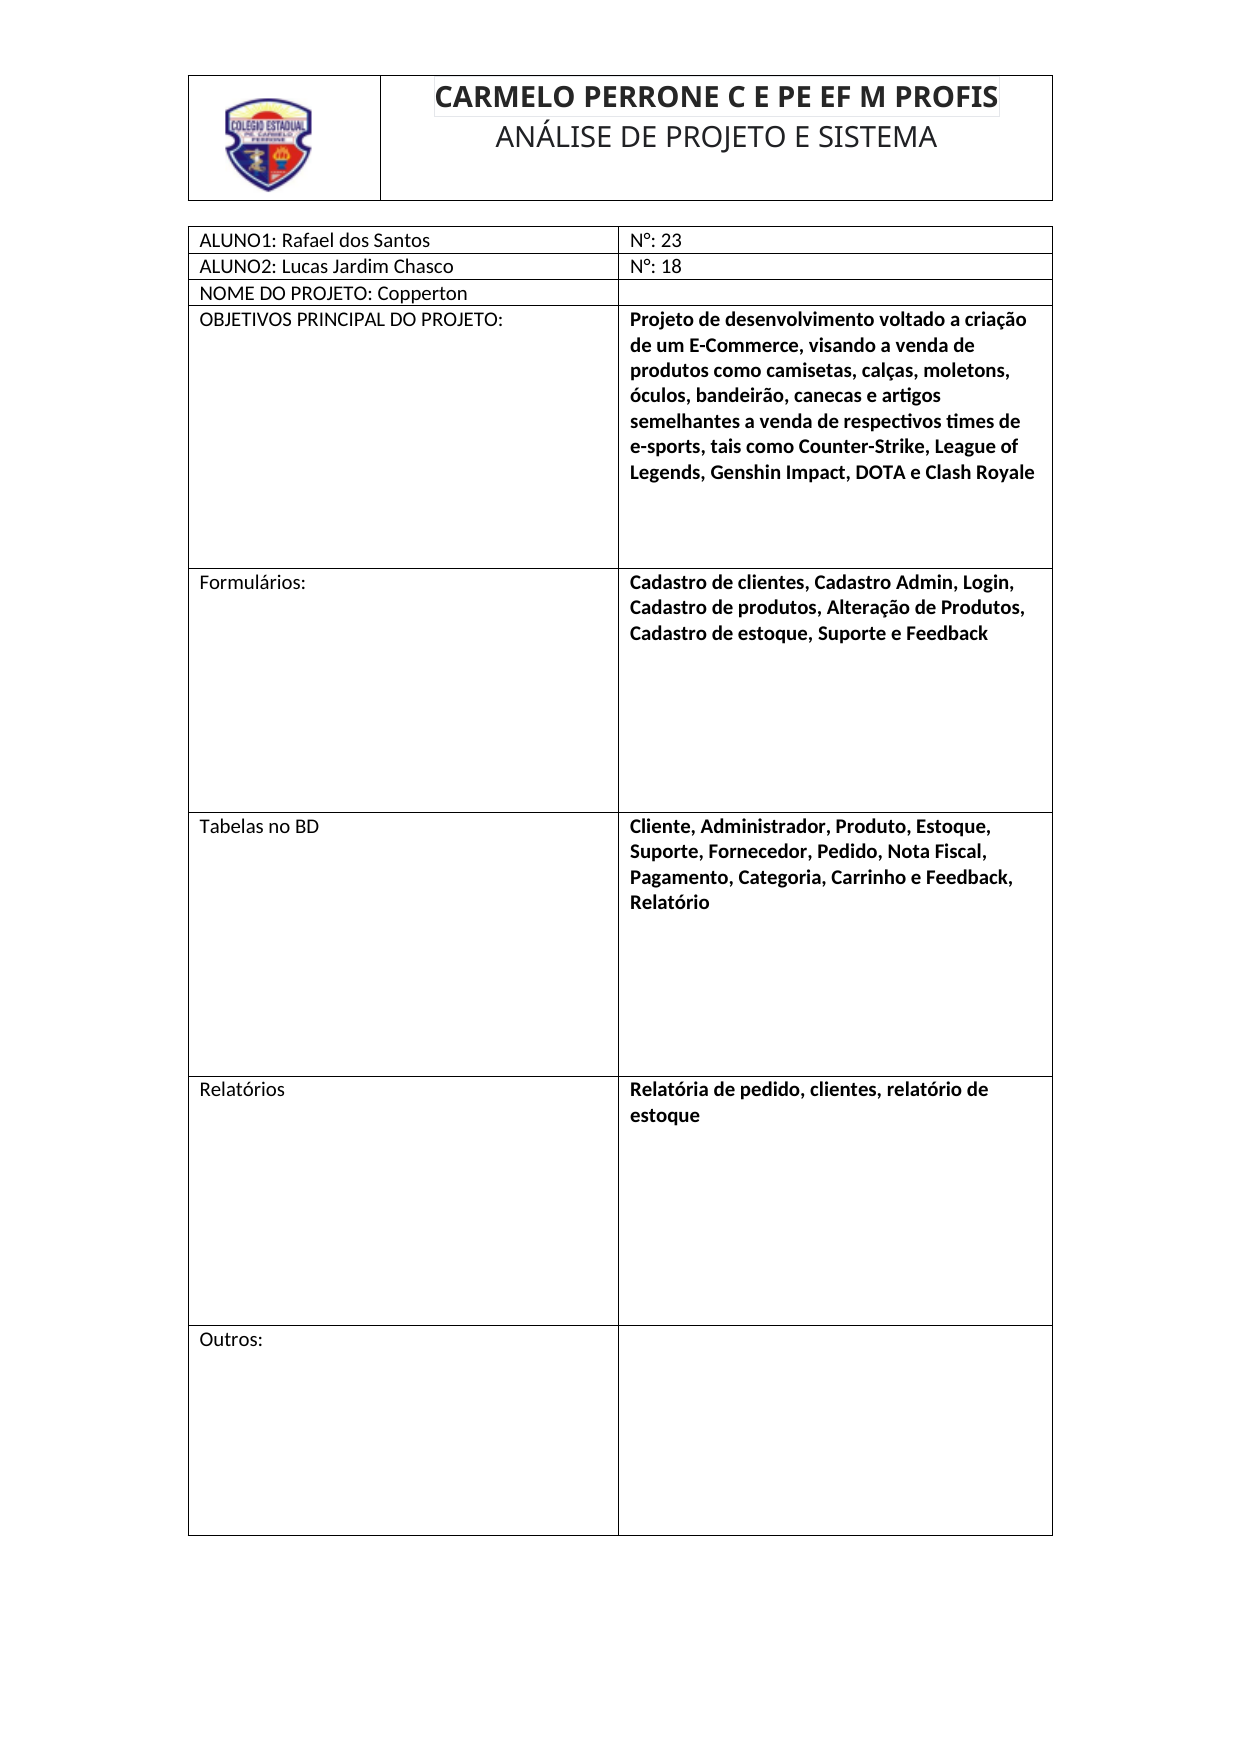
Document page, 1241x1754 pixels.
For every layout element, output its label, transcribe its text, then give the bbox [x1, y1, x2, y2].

picture [199, 76, 329, 200]
table_cell Formulários: [189, 569, 618, 812]
table_cell [619, 1326, 1052, 1535]
table_cell Relatória de pedido, clientes, relatório de estoque [619, 1077, 1052, 1325]
table_header ALUNO1: Rafael dos Santos [189, 227, 618, 252]
table_header N°: 23 [619, 227, 1052, 252]
table_cell Cadastro de clientes, Cadastro Admin, Login, Cadastro de produtos, Alteração de Produtos, Cadastro de estoque, Suporte e Feedback [619, 569, 1052, 812]
table_cell N°: 18 [619, 254, 1052, 279]
table_cell Relatórios [189, 1077, 618, 1325]
table_cell ALUNO2: Lucas Jardim Chasco [189, 254, 618, 279]
table_cell Tabelas no BD [189, 813, 618, 1076]
table_cell Projeto de desenvolvimento voltado a criação de um E-Commerce, visando a venda de produtos como camisetas, calças, moletons, óculos, bandeirão, canecas e artigos semelhantes a venda de respectivos times de e-sports, tais como Counter-Strike, League of Legends, Genshin Impact, DOTA e Clash Royale [619, 306, 1052, 568]
table_cell [619, 280, 1052, 305]
table_cell OBJETIVOS PRINCIPAL DO PROJETO: [189, 306, 618, 568]
table_cell Outros: [189, 1326, 618, 1535]
table_cell Cliente, Administrador, Produto, Estoque, Suporte, Fornecedor, Pedido, Nota Fiscal, Pagamento, Categoria, Carrinho e Feedback, Relatório [619, 813, 1052, 1076]
table_cell NOME DO PROJETO: Copperton [189, 280, 618, 305]
